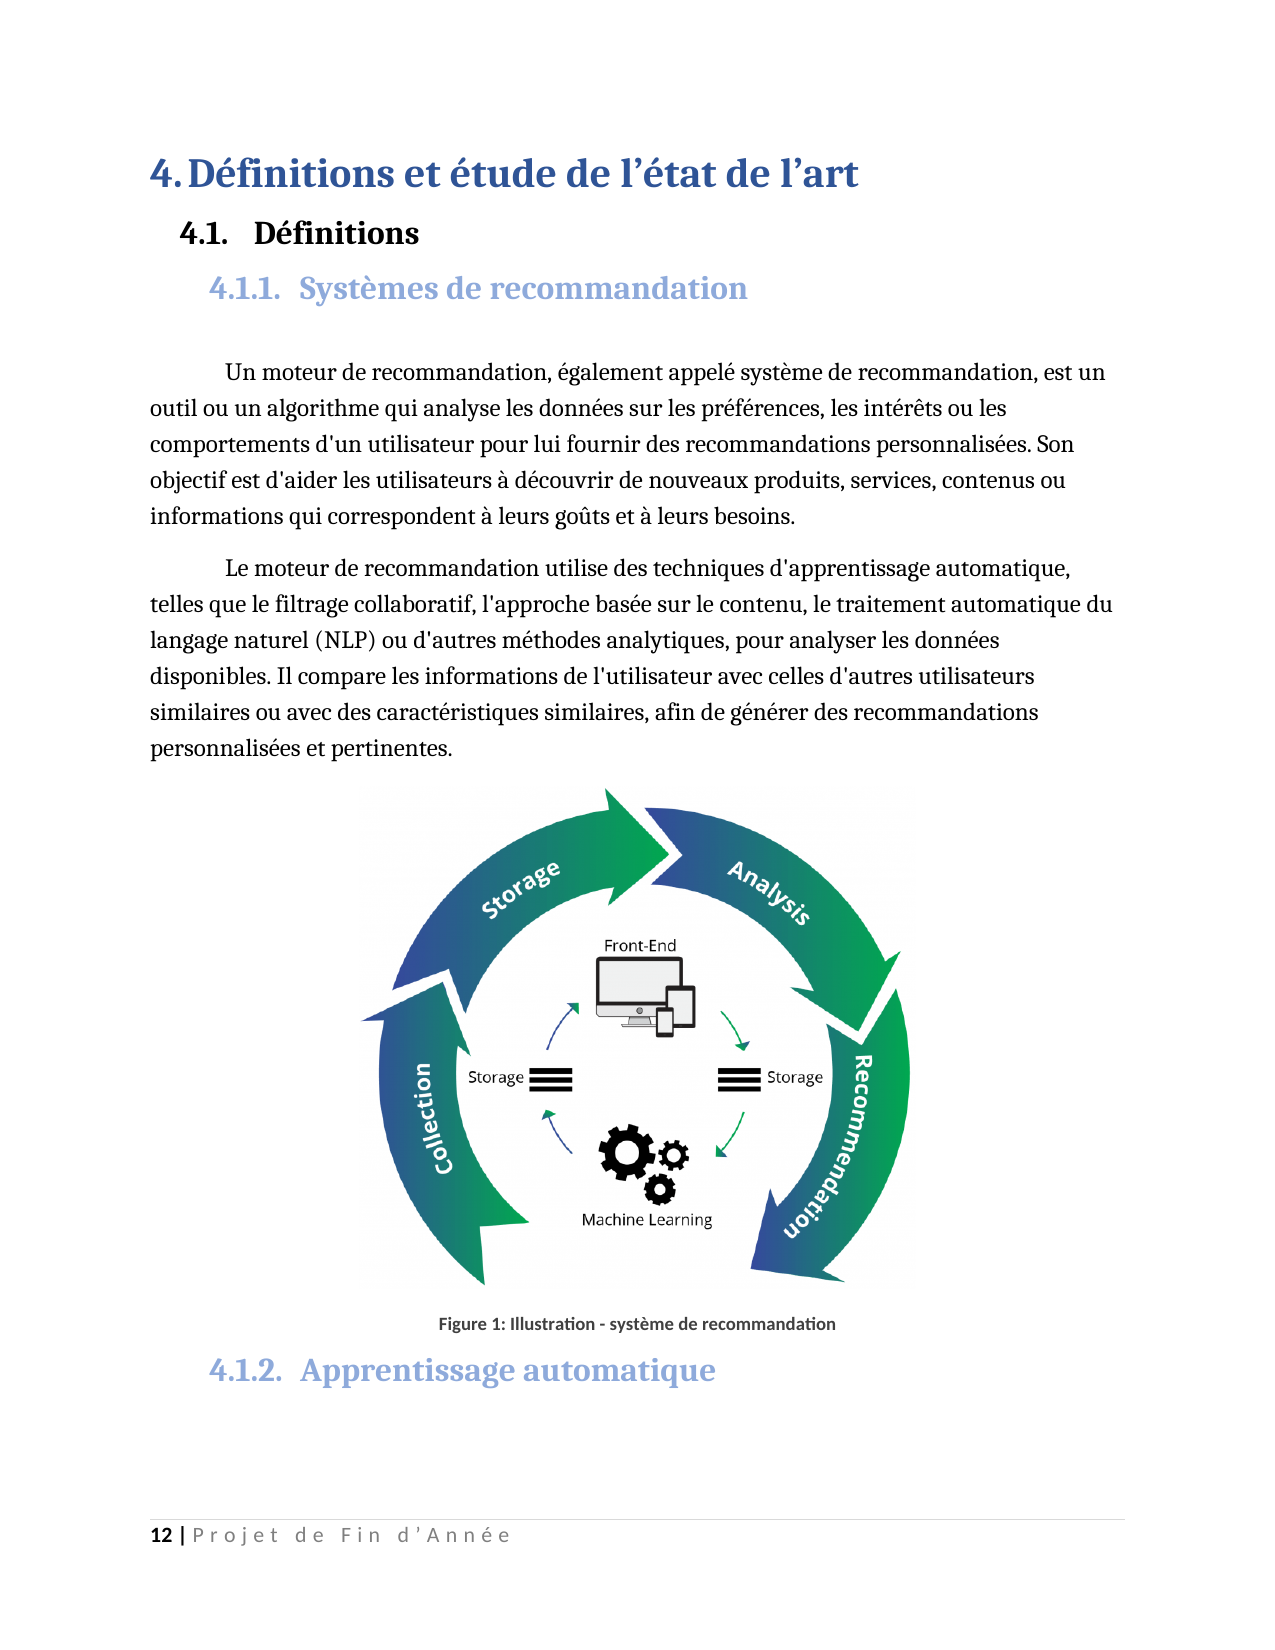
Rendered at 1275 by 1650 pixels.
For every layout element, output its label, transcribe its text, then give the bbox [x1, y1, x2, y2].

subtitle Définitions [179, 214, 1125, 253]
text Le moteur de recommandation utilise des techniques d'apprentissage automatique, telles que le filtrage collaboratif, l'approche basée sur le contenu, le traitement automatique du langage naturel (NLP) ou d'autres méthodes analytiques, pour analyser les données disponibles. Il compare les informations de l'utilisateur avec celles d'autres utilisateurs similaires ou avec des caractéristiques similaires, afin de générer des recommandations personnalisées et pertinentes. [150, 554, 1125, 763]
subtitle Apprentissage automatique [209, 1352, 1125, 1390]
text Un moteur de recommandation, également appelé système de recommandation, est un outil ou un algorithme qui analyse les données sur les préférences, les intérêts ou les comportements d'un utilisateur pour lui fournir des recommandations personnalisées. Son objectif est d'aider les utilisateurs à découvrir de nouveaux produits, services, contenus ou informations qui correspondent à leurs goûts et à leurs besoins. [150, 358, 1125, 530]
subtitle Systèmes de recommandation [209, 269, 1125, 308]
text Figure 1: Illustration - système de recommandation [150, 1312, 1125, 1335]
subtitle Définitions et étude de l’état de l’art [150, 150, 1125, 198]
picture [358, 786, 917, 1289]
